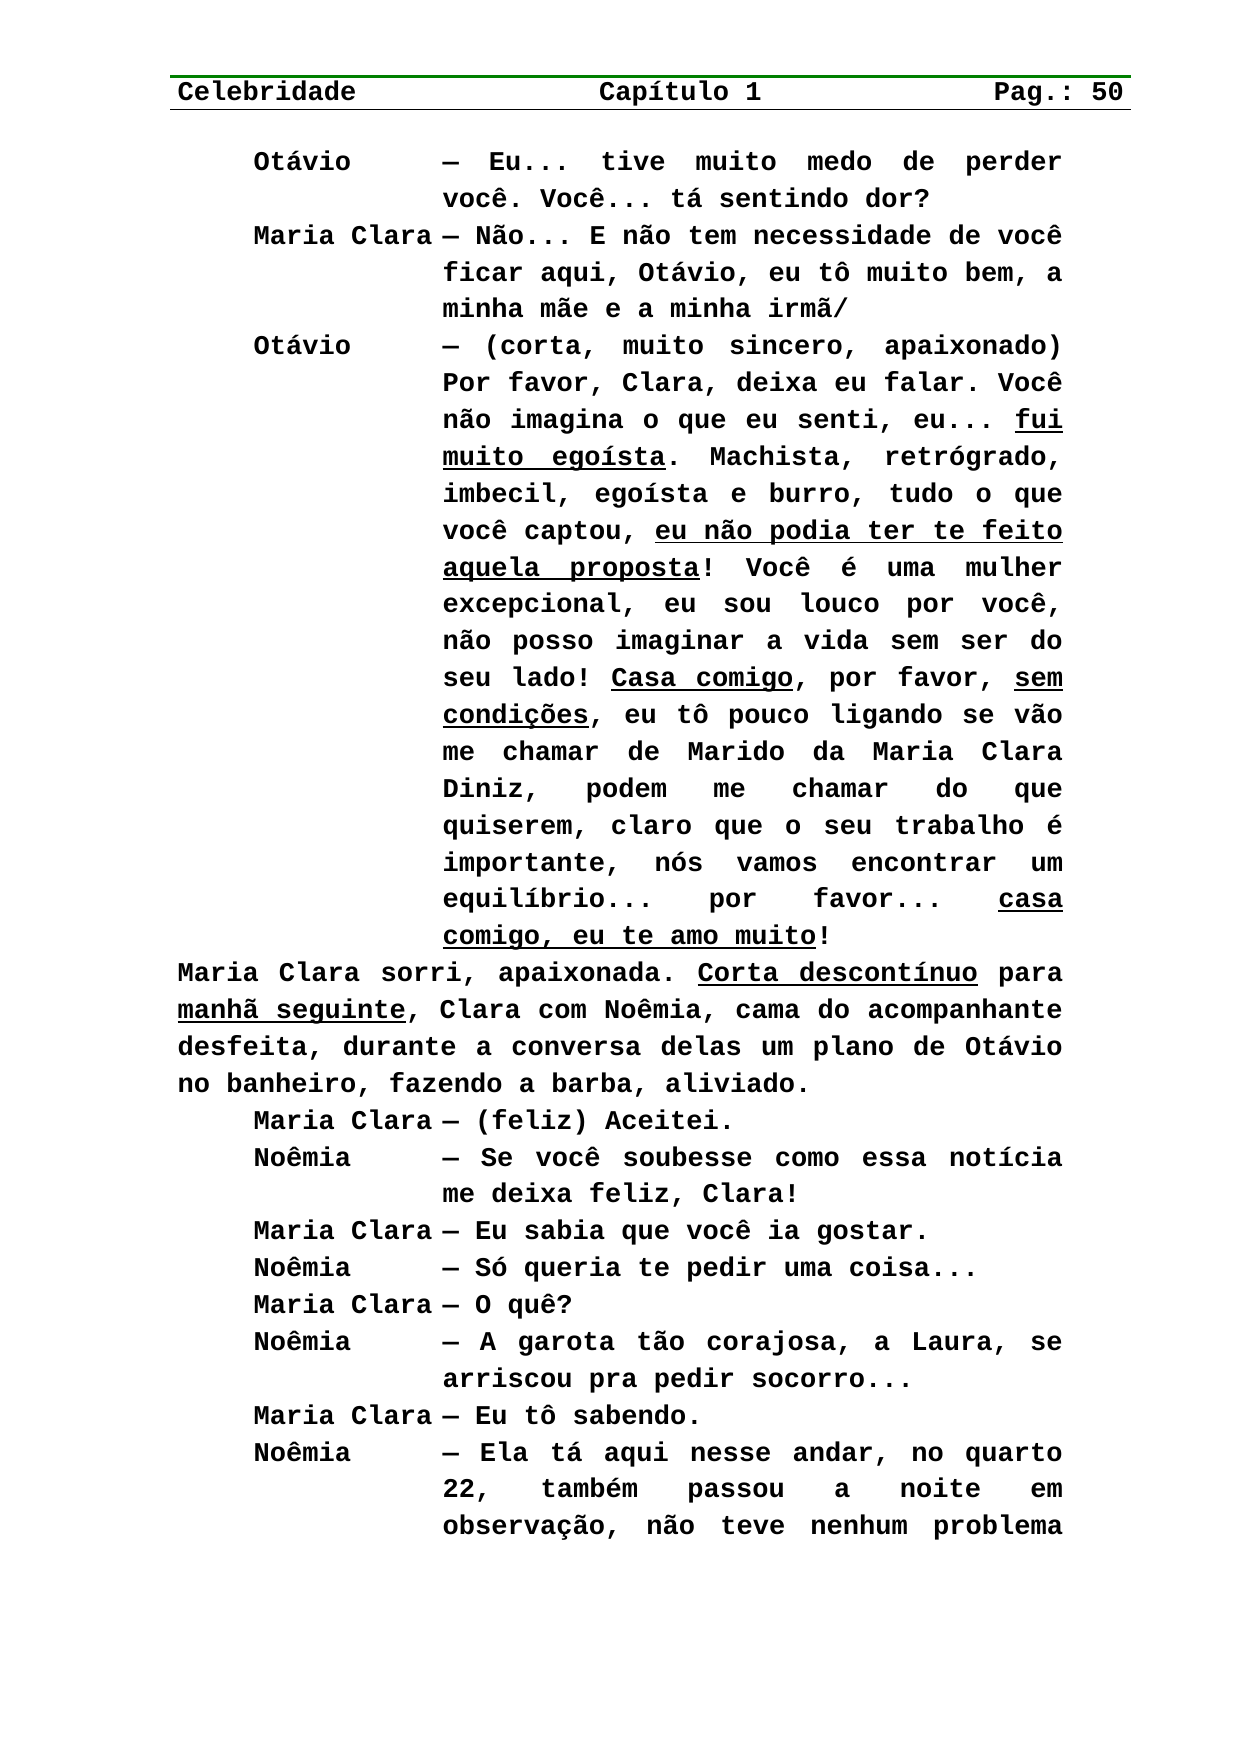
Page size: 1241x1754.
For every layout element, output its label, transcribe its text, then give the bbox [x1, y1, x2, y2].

text Maria Clara — Não... E não tem necessidade de você ficar aqui, Otávio, eu tô muito bem, a minha mãe e a minha irmã/ [253, 221, 1063, 326]
text Maria Clara — Eu tô sabendo. [253, 1401, 1063, 1432]
text Otávio — Eu... tive muito medo de perder você. Você... tá sentindo dor? [253, 148, 1063, 215]
text Maria Clara — O quê? [253, 1291, 1063, 1322]
text Noêmia — Só queria te pedir uma coisa... [253, 1254, 1063, 1285]
text Noêmia — A garota tão corajosa, a Laura, se arriscou pra pedir socorro... [253, 1328, 1063, 1395]
text Otávio — (corta, muito sincero, apaixonado) Por favor, Clara, deixa eu falar. Você não imagina o que eu senti, eu... fui muito egoísta. Machista, retrógrado, imbecil, egoísta e burro, tudo o que você captou, eu não podia ter te feito aquela proposta! Você é uma mulher excepcional, eu sou louco por você, não posso imaginar a vida sem ser do seu lado! Casa comigo, por favor, sem condições, eu tô pouco ligando se vão me chamar de Marido da Maria Clara Diniz, podem me chamar do que quiserem, claro que o seu trabalho é importante, nós vamos encontrar um equilíbrio... por favor... casa comigo, eu te amo muito! [253, 332, 1063, 953]
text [253, 1438, 1063, 1543]
text Maria Clara — Eu sabia que você ia gostar. [253, 1217, 1063, 1248]
text Noêmia — Se você soubesse como essa notícia me deixa feliz, Clara! [253, 1143, 1063, 1211]
text Maria Clara sorri, apaixonada. Corta descontínuo para manhã seguinte, Clara com Noêmia, cama do acompanhante desfeita, durante a conversa delas um plano de Otávio no banheiro, fazendo a barba, aliviado. [177, 959, 1063, 1100]
text Maria Clara — (feliz) Aceitei. [253, 1106, 1063, 1137]
